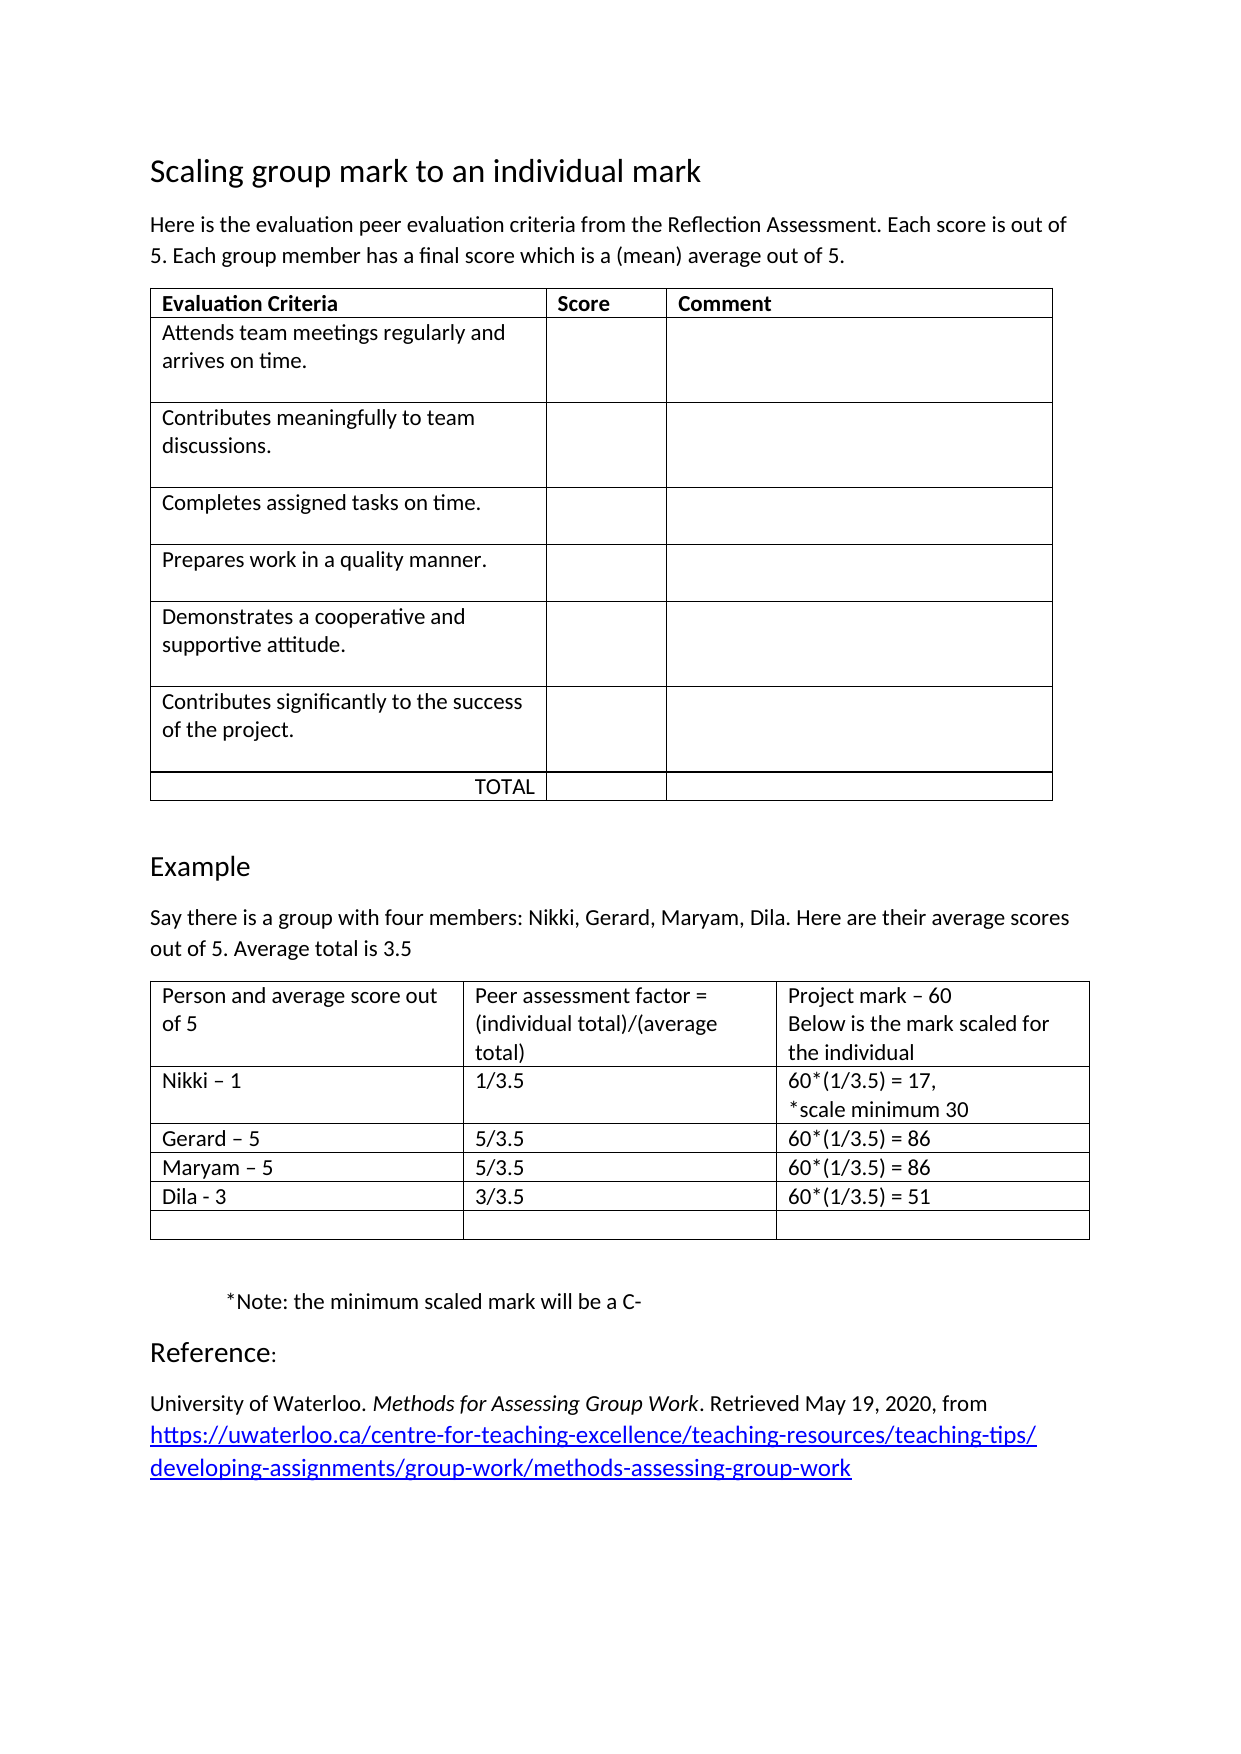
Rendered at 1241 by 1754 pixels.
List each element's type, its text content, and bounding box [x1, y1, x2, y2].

table_cell 60*(1/3.5) = 51 [777, 1182, 1089, 1210]
table_cell [547, 545, 666, 601]
table_cell 60*(1/3.5) = 17, *scale minimum 30 [777, 1067, 1089, 1123]
text Example [150, 848, 1090, 884]
table_header Comment [667, 289, 1052, 317]
table_cell Demonstrates a cooperative and supportive attitude. [151, 602, 546, 686]
table_cell [667, 403, 1052, 487]
text Reference: [150, 1334, 1090, 1369]
table_cell [667, 488, 1052, 544]
table_cell Prepares work in a quality manner. [151, 545, 546, 601]
table_cell [547, 488, 666, 544]
table_cell Maryam – 5 [151, 1153, 463, 1181]
text University of Waterloo. Methods for Assessing Group Work. Retrieved May 19, 2020, from https://uwaterloo.ca/centre-for-teaching-excellence/teaching-resources/teaching-tips/developing-assignments/group-work/methods-assessing-group-work [150, 1389, 1090, 1483]
table_cell [777, 1211, 1089, 1239]
table_cell Gerard – 5 [151, 1124, 463, 1152]
table_cell 5/3.5 [464, 1153, 776, 1181]
table_cell 3/3.5 [464, 1182, 776, 1210]
table_cell 60*(1/3.5) = 86 [777, 1124, 1089, 1152]
table_cell [667, 545, 1052, 601]
text Here is the evaluation peer evaluation criteria from the Reflection Assessment. Each score is out of 5. Each group member has a final score which is a (mean) average out of 5. [150, 211, 1090, 269]
table_cell Completes assigned tasks on time. [151, 488, 546, 544]
table_cell [464, 1211, 776, 1239]
text Scaling group mark to an individual mark [150, 150, 1090, 191]
table_cell [547, 687, 666, 771]
table_cell Contributes meaningfully to team discussions. [151, 403, 546, 487]
table_cell 5/3.5 [464, 1124, 776, 1152]
table_header Person and average score out of 5 [151, 982, 463, 1066]
table_cell [547, 318, 666, 402]
table_cell Dila - 3 [151, 1182, 463, 1210]
table_cell Attends team meetings regularly and arrives on time. [151, 318, 546, 402]
table_cell Contributes significantly to the success of the project. [151, 687, 546, 771]
table_header Evaluation Criteria [151, 289, 546, 317]
table_cell TOTAL [151, 773, 546, 800]
table_cell 1/3.5 [464, 1067, 776, 1123]
table_header Project mark – 60 Below is the mark scaled for the individual [777, 982, 1089, 1066]
table_cell Nikki – 1 [151, 1067, 463, 1123]
table_cell [667, 687, 1052, 771]
table_cell [547, 602, 666, 686]
table_cell 60*(1/3.5) = 86 [777, 1153, 1089, 1181]
table_header Score [547, 289, 666, 317]
list *Note: the minimum scaled mark will be a C- [225, 1287, 1090, 1315]
table_cell [667, 773, 1052, 800]
table_cell [667, 318, 1052, 402]
table_cell [151, 1211, 463, 1239]
text Say there is a group with four members: Nikki, Gerard, Maryam, Dila. Here are their average scores out of 5. Average total is 3.5 [150, 903, 1090, 962]
table_cell [547, 773, 666, 800]
table_cell [547, 403, 666, 487]
table_header Peer assessment factor = (individual total)/(average total) [464, 982, 776, 1066]
table_cell [667, 602, 1052, 686]
